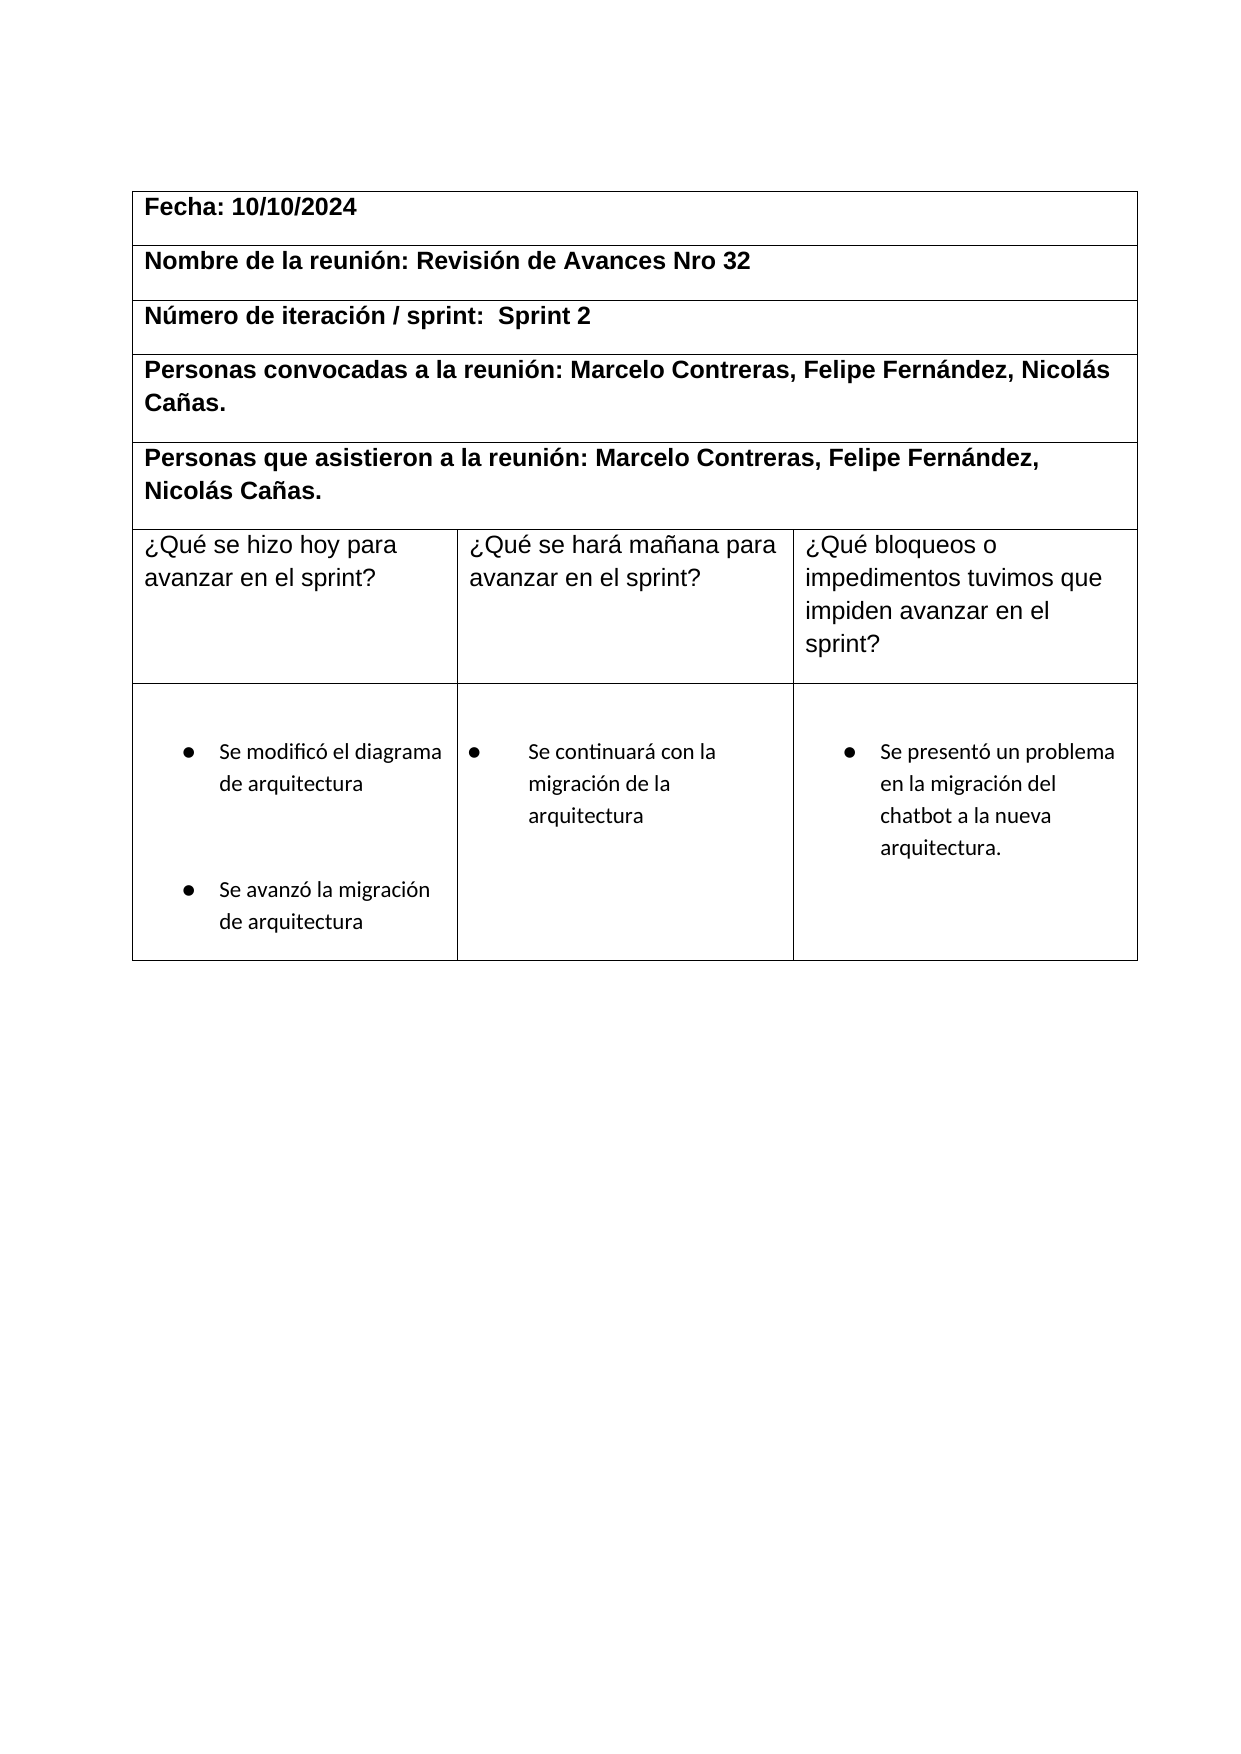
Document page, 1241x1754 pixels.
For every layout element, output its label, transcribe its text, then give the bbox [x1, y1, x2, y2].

table_cell Personas que asistieron a la reunión: Marcelo Contreras, Felipe Fernández, Nicolás Cañas. [133, 443, 1137, 529]
table_cell Personas convocadas a la reunión: Marcelo Contreras, Felipe Fernández, Nicolás Cañas. [133, 355, 1137, 442]
table_cell Se presentó un problema en la migración del chatbot a la nueva arquitectura. [794, 684, 1137, 960]
table_cell Se continuará con la migración de la arquitectura [458, 684, 793, 960]
table_cell ¿Qué bloqueos o impedimentos tuvimos que impiden avanzar en el sprint? [794, 530, 1137, 683]
table_header Fecha: 10/10/2024 [133, 192, 1137, 245]
table_cell ¿Qué se hará mañana para avanzar en el sprint? [458, 530, 793, 683]
table_cell Nombre de la reunión: Revisión de Avances Nro 32 [133, 246, 1137, 300]
table_cell ¿Qué se hizo hoy para avanzar en el sprint? [133, 530, 457, 683]
table_cell Se modificó el diagrama de arquitectura Se avanzó la migración de arquitectura [133, 684, 457, 960]
table_cell Número de iteración / sprint: Sprint 2 [133, 301, 1137, 354]
